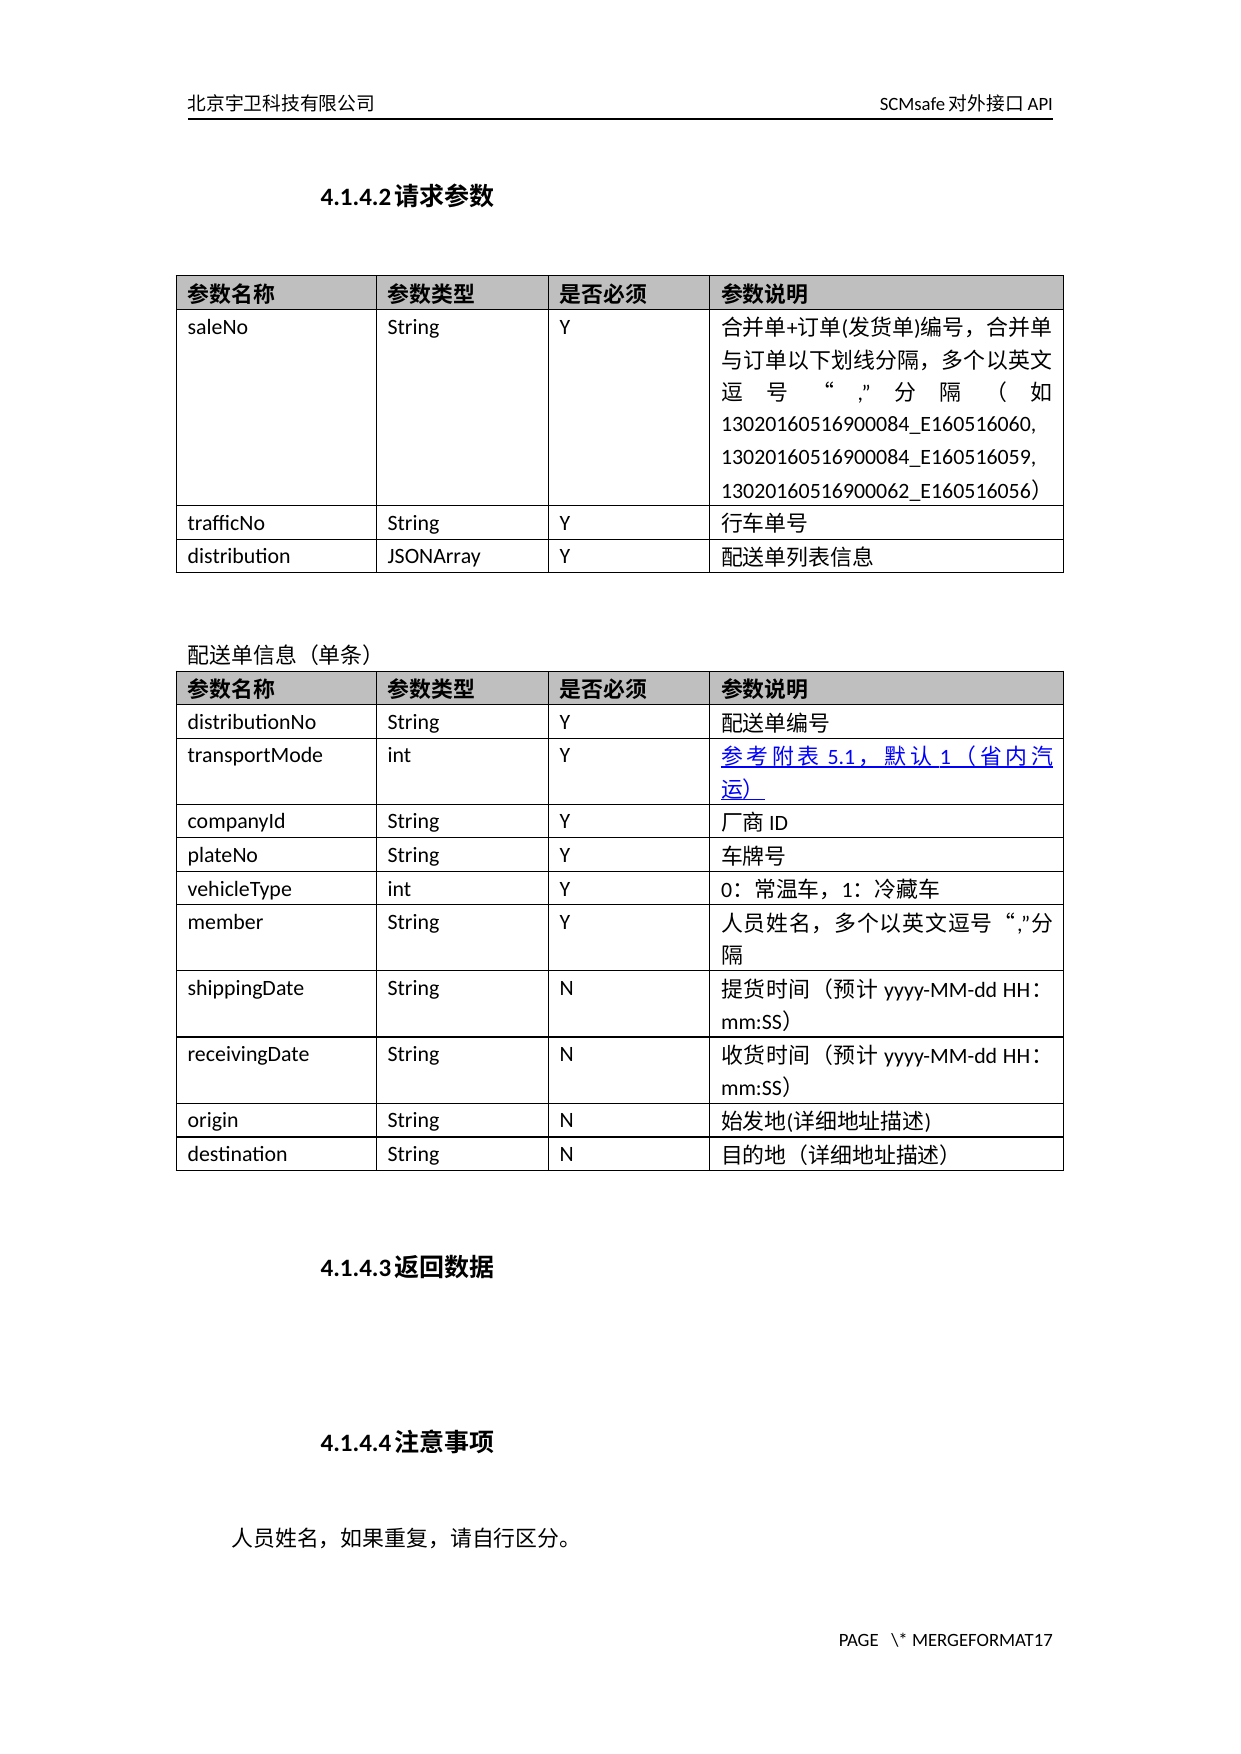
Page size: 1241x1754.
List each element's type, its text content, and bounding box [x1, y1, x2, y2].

table_cell 人员姓名，多个以英文逗号“,”分隔 [710, 905, 1063, 970]
table_cell 提货时间（预计yyyy-MM-dd HH：mm:SS） [710, 971, 1063, 1036]
table_cell Y [549, 540, 709, 572]
subtitle 注意事项 [320, 1408, 1053, 1473]
table_cell 目的地（详细地址描述） [710, 1138, 1063, 1170]
table_cell String [377, 905, 548, 970]
table_cell 合并单+订单(发货单)编号，合并单与订单以下划线分隔，多个以英文逗号“,”分隔（如13020160516900084_E160516060, 13020160516900084_E160516059, 13020160516900062_E160516056） [710, 310, 1063, 505]
table_cell String [377, 705, 548, 738]
table_cell origin [177, 1104, 376, 1136]
table_cell 车牌号 [710, 838, 1063, 871]
table_header 参数名称 [177, 672, 376, 704]
table_cell String [377, 1038, 548, 1102]
table_cell 厂商ID [710, 805, 1063, 837]
table_cell saleNo [177, 310, 376, 505]
table_cell 始发地(详细地址描述) [710, 1104, 1063, 1136]
table_header 参数名称 [177, 276, 376, 309]
table_cell distribution [177, 540, 376, 572]
table_cell String [377, 1104, 548, 1136]
table_cell N [549, 1138, 709, 1170]
table_cell N [549, 971, 709, 1036]
table_cell Y [549, 838, 709, 871]
table_cell String [377, 310, 548, 505]
table_header 是否必须 [549, 672, 709, 704]
table_header 是否必须 [549, 276, 709, 309]
table_cell Y [549, 705, 709, 738]
table_cell String [377, 971, 548, 1036]
table_cell distributionNo [177, 705, 376, 738]
table_cell String [377, 838, 548, 871]
table_cell String [377, 1138, 548, 1170]
table_header 参数类型 [377, 672, 548, 704]
table_cell plateNo [177, 838, 376, 871]
table_cell String [377, 506, 548, 538]
table_cell Y [549, 310, 709, 505]
table_cell 配送单编号 [710, 705, 1063, 738]
table_cell Y [549, 805, 709, 837]
table_header 参数说明 [710, 276, 1063, 309]
table_cell Y [549, 506, 709, 538]
table_cell Y [549, 872, 709, 904]
table_cell 行车单号 [710, 506, 1063, 538]
table_cell transportMode [177, 739, 376, 804]
table_cell 参考附表5.1，默认1（省内汽运） [710, 739, 1063, 804]
table_cell N [549, 1038, 709, 1102]
table_cell 0：常温车，1：冷藏车 [710, 872, 1063, 904]
table_cell receivingDate [177, 1038, 376, 1102]
table_cell 配送单列表信息 [710, 540, 1063, 572]
table_cell shippingDate [177, 971, 376, 1036]
table_cell String [377, 805, 548, 837]
subtitle 返回数据 [320, 1233, 1053, 1298]
table_cell vehicleType [177, 872, 376, 904]
subtitle 请求参数 [320, 162, 1053, 227]
text 配送单信息（单条） [187, 638, 1053, 671]
table_cell Y [549, 905, 709, 970]
table_cell companyId [177, 805, 376, 837]
table_cell int [377, 872, 548, 904]
table_cell N [549, 1104, 709, 1136]
table_cell JSONArray [377, 540, 548, 572]
table_header 参数说明 [710, 672, 1063, 704]
table_cell trafficNo [177, 506, 376, 538]
table_cell 收货时间（预计yyyy-MM-dd HH：mm:SS） [710, 1038, 1063, 1102]
table_cell Y [549, 739, 709, 804]
table_cell int [377, 739, 548, 804]
table_cell destination [177, 1138, 376, 1170]
table_header 参数类型 [377, 276, 548, 309]
text 人员姓名，如果重复，请自行区分。 [187, 1521, 1053, 1553]
table_cell member [177, 905, 376, 970]
